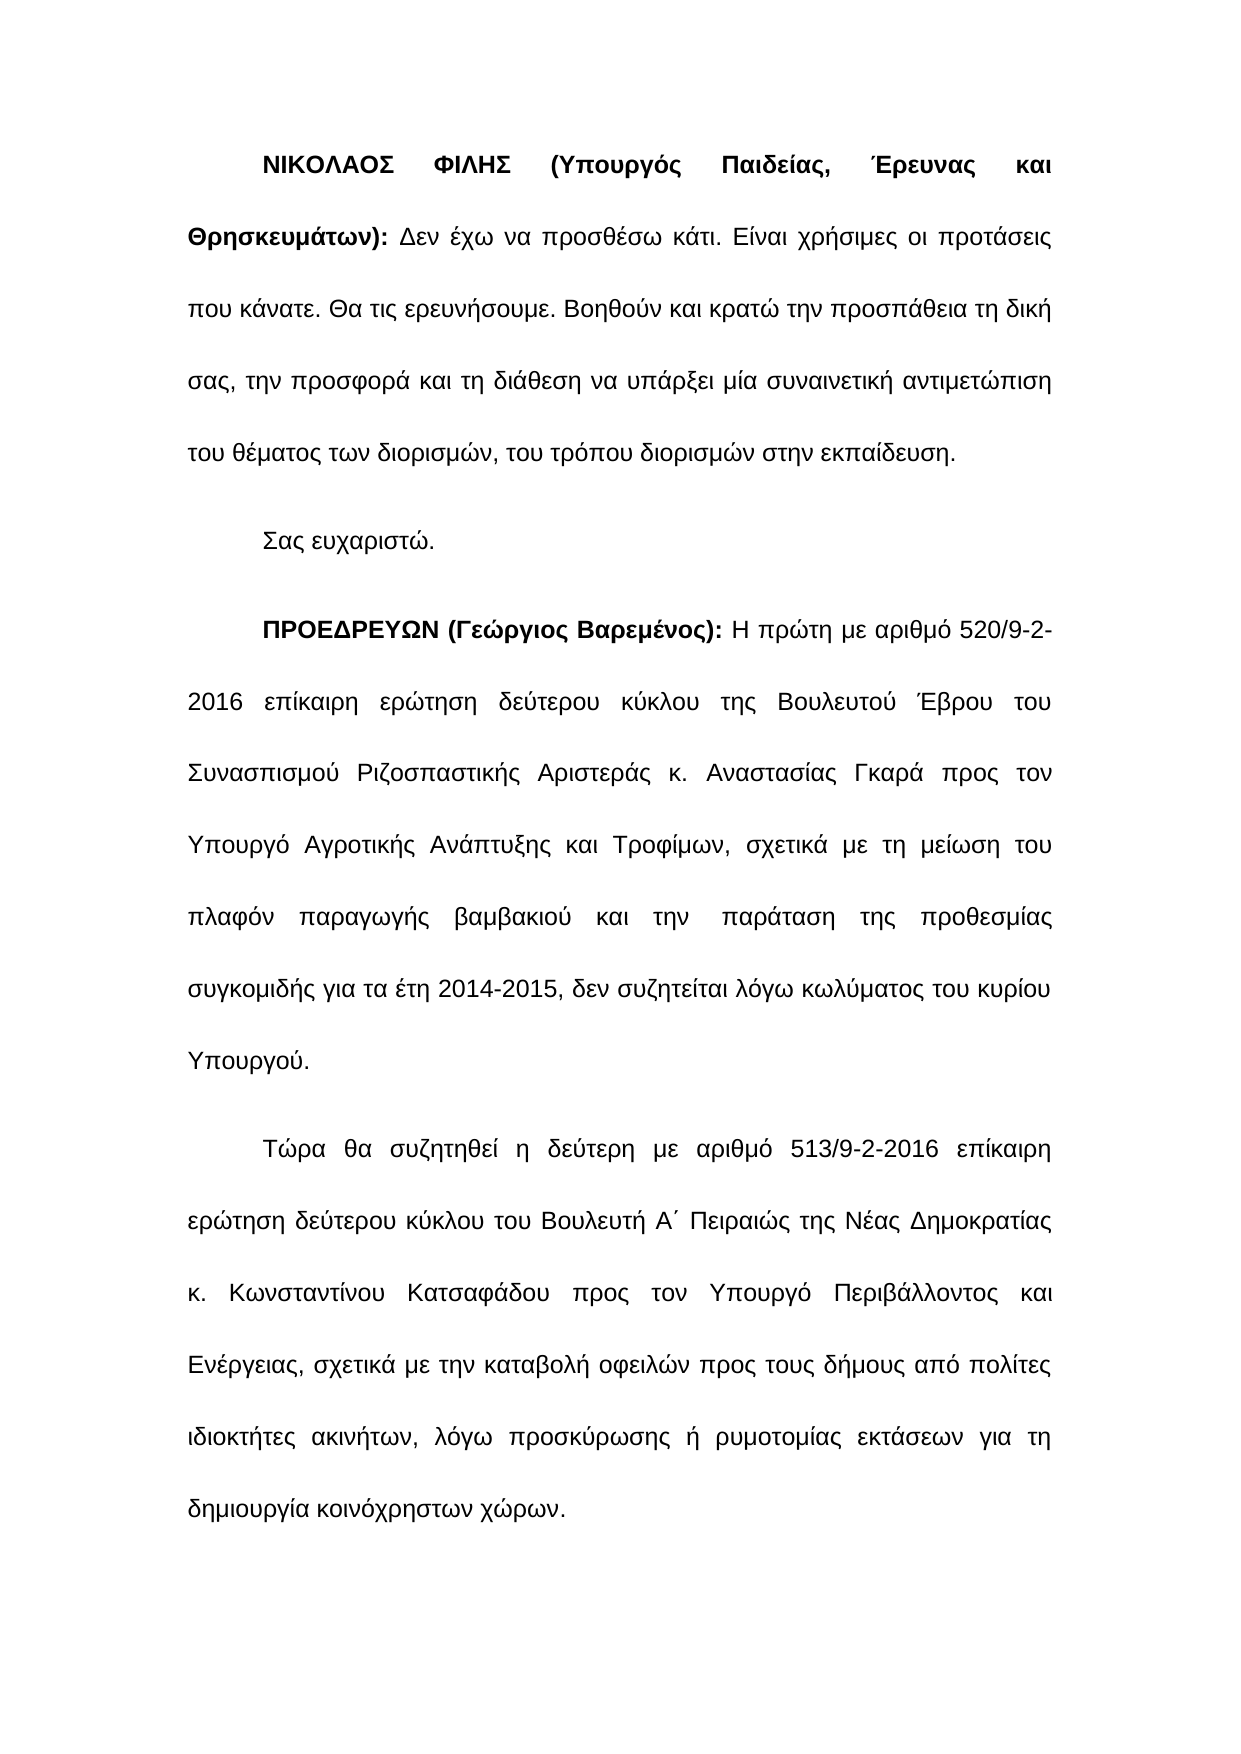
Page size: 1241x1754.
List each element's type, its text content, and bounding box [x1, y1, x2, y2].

text Τώρα θα συζητηθεί η δεύτερη με αριθμό 513/9-2-2016 επίκαιρη ερώτηση δεύτερου κύκλου του Βουλευτή Α΄ Πειραιώς της Νέας Δημοκρατίας κ. Κωνσταντίνου Κατσαφάδου προς τον Υπουργό Περιβάλλοντος και Ενέργειας, σχετικά με την καταβολή οφειλών προς τους δήμους από πολίτες ιδιοκτήτες ακινήτων, λόγω προσκύρωσης ή ρυμοτομίας εκτάσεων για τη δημιουργία κοινόχρηστων χώρων. [187, 1134, 1053, 1522]
text ΝΙΚΟΛΑΟΣ ΦΙΛΗΣ (Υπουργός Παιδείας, Έρευνας και Θρησκευμάτων): Δεν έχω να προσθέσω κάτι. Είναι χρήσιμες οι προτάσεις που κάνατε. Θα τις ερευνήσουμε. Βοηθούν και κρατώ την προσπάθεια τη δική σας, την προσφορά και τη διάθεση να υπάρξει μία συναινετική αντιμετώπιση του θέματος των διορισμών, του τρόπου διορισμών στην εκπαίδευση. [187, 150, 1053, 466]
text Σας ευχαριστώ. [187, 526, 1053, 555]
text ΠΡΟΕΔΡΕΥΩΝ (Γεώργιος Βαρεμένος): Η πρώτη με αριθμό 520/9-2-2016 επίκαιρη ερώτηση δεύτερου κύκλου της Βουλευτού Έβρου του Συνασπισμού Ριζοσπαστικής Αριστεράς κ. Αναστασίας Γκαρά προς τον Υπουργό Αγροτικής Ανάπτυξης και Τροφίμων, σχετικά με τη μείωση του πλαφόν παραγωγής βαμβακιού και την παράταση της προθεσμίας συγκομιδής για τα έτη 2014-2015, δεν συζητείται λόγω κωλύματος του κυρίου Υπουργού. [187, 614, 1053, 1074]
